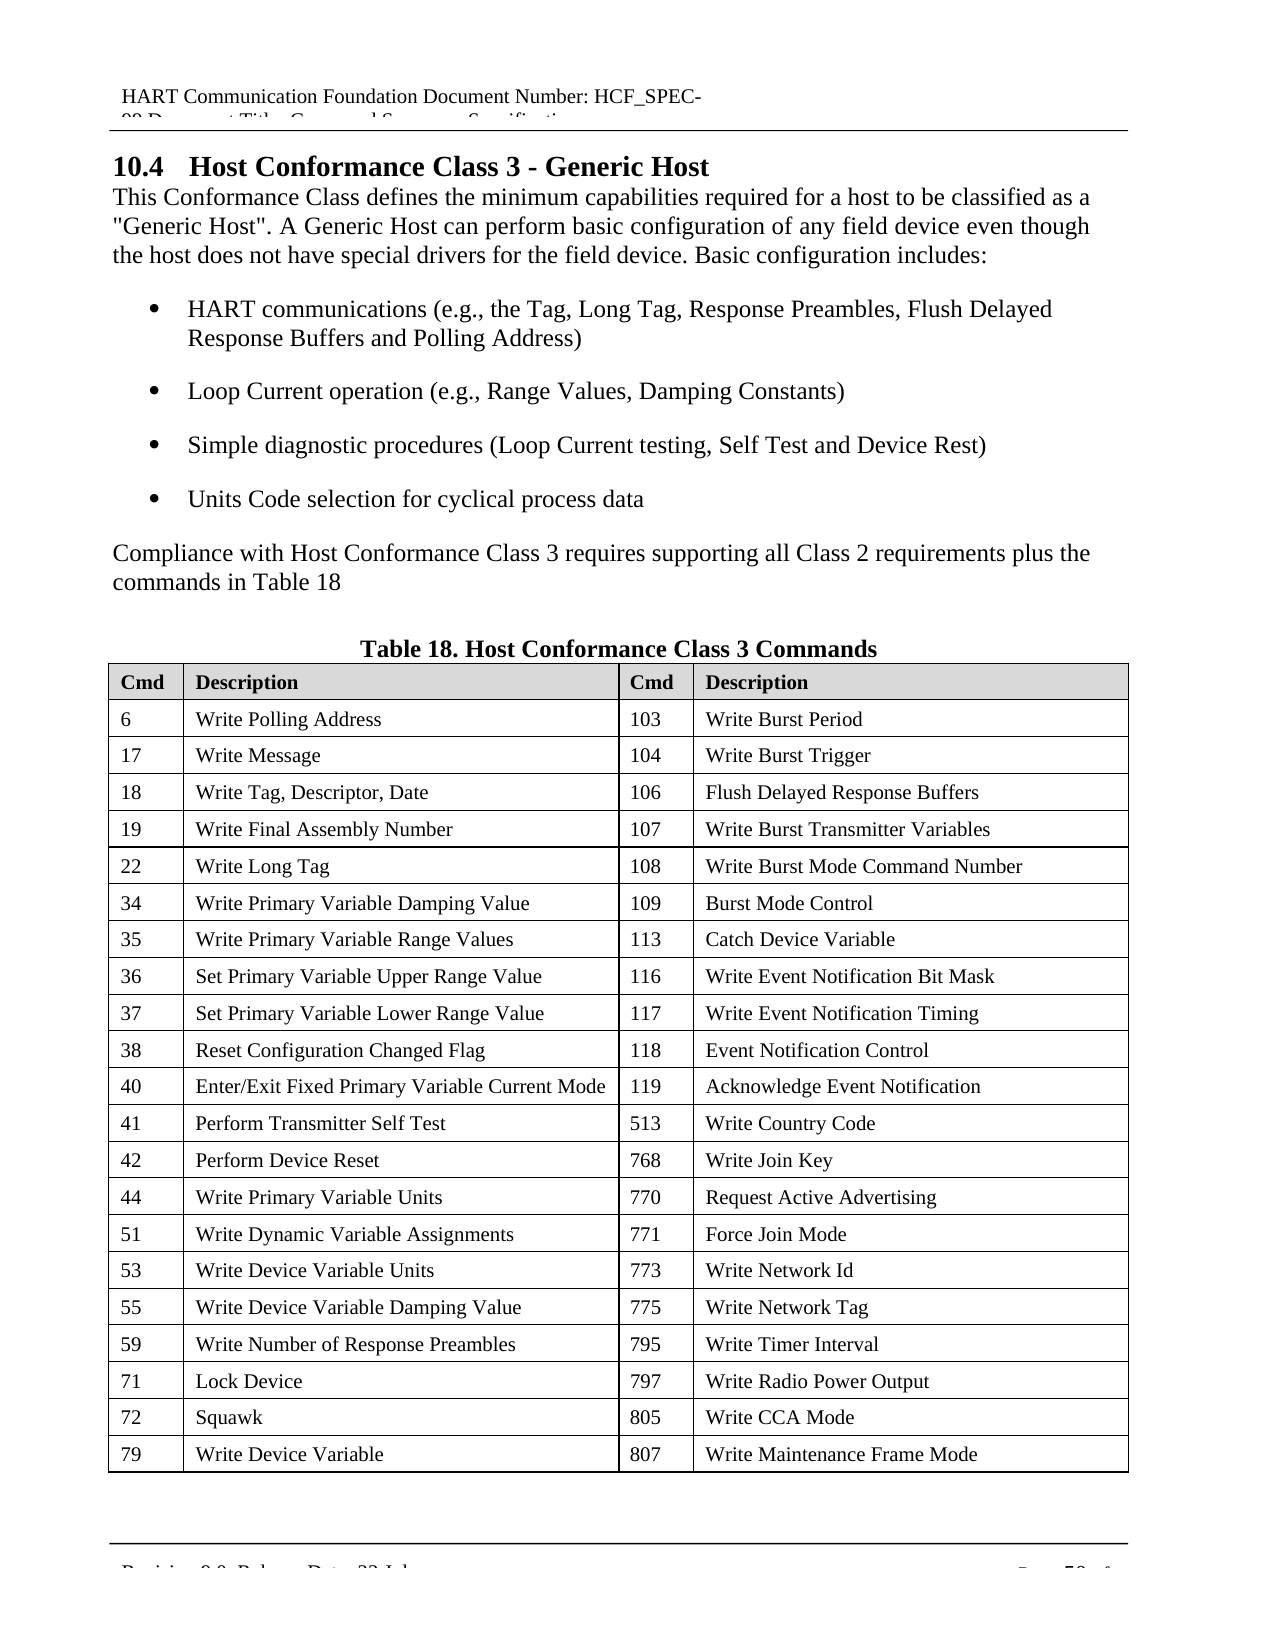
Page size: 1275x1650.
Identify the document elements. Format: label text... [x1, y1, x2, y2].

table_cell Write Device Variable Damping Value [184, 1289, 618, 1324]
table_cell 807 [620, 1436, 693, 1471]
table_cell 117 [620, 995, 693, 1030]
table_cell Write Burst Mode Command Number [694, 848, 1128, 883]
table_cell 770 [620, 1178, 693, 1214]
table_cell 795 [620, 1325, 693, 1361]
table_header Cmd [620, 664, 693, 699]
table_cell 53 [109, 1252, 183, 1288]
table_cell Set Primary Variable Lower Range Value [184, 995, 618, 1030]
table_cell 79 [109, 1436, 183, 1471]
table_cell Write Network Tag [694, 1289, 1128, 1324]
table_cell Reset Configuration Changed Flag [184, 1031, 618, 1067]
table_cell Write Number of Response Preambles [184, 1325, 618, 1361]
table_cell Write Burst Trigger [694, 737, 1128, 773]
table_cell Write Dynamic Variable Assignments [184, 1215, 618, 1251]
table_cell 19 [109, 811, 183, 846]
table_header Description [694, 664, 1128, 699]
table_cell 104 [620, 737, 693, 773]
table_cell Write Burst Transmitter Variables [694, 811, 1128, 846]
text Table 18. Host Conformance Class 3 Commands [194, 634, 1043, 662]
table_cell Write Primary Variable Range Values [184, 921, 618, 957]
table_cell 109 [620, 884, 693, 920]
table_cell Squawk [184, 1399, 618, 1435]
table_cell 51 [109, 1215, 183, 1251]
table_cell Write Event Notification Timing [694, 995, 1128, 1030]
list Loop Current operation (e.g., Range Values, Damping Constants) [150, 376, 1183, 405]
table_cell Write Event Notification Bit Mask [694, 958, 1128, 993]
table_cell 106 [620, 774, 693, 809]
table_cell Write Timer Interval [694, 1325, 1128, 1361]
text This Conformance Class defines the minimum capabilities required for a host to be classified as a "Generic Host". A Generic Host can perform basic configuration of any field device even though the host does not have special drivers for the field device. Basic configuration includes: [112, 182, 1091, 269]
table_cell Enter/Exit Fixed Primary Variable Current Mode [184, 1068, 618, 1104]
table_cell 108 [620, 848, 693, 883]
table_cell 113 [620, 921, 693, 957]
table_cell Event Notification Control [694, 1031, 1128, 1067]
table_cell Request Active Advertising [694, 1178, 1128, 1214]
table_cell Acknowledge Event Notification [694, 1068, 1128, 1104]
table_cell 103 [620, 700, 693, 736]
table_cell Set Primary Variable Upper Range Value [184, 958, 618, 993]
table_cell Write Device Variable [184, 1436, 618, 1471]
table_cell Write CCA Mode [694, 1399, 1128, 1435]
table_cell 775 [620, 1289, 693, 1324]
table_cell Write Long Tag [184, 848, 618, 883]
table_cell 797 [620, 1362, 693, 1398]
table_cell 40 [109, 1068, 183, 1104]
table_cell 36 [109, 958, 183, 993]
table_cell Burst Mode Control [694, 884, 1128, 920]
table_cell 44 [109, 1178, 183, 1214]
table_cell Write Message [184, 737, 618, 773]
table_cell Write Polling Address [184, 700, 618, 736]
table_cell 17 [109, 737, 183, 773]
table_cell Perform Transmitter Self Test [184, 1105, 618, 1141]
table_header Cmd [109, 664, 183, 699]
table_cell Write Primary Variable Units [184, 1178, 618, 1214]
table_cell Lock Device [184, 1362, 618, 1398]
table_cell 107 [620, 811, 693, 846]
list Units Code selection for cyclical process data [150, 484, 1183, 513]
table_cell 773 [620, 1252, 693, 1288]
table_cell 118 [620, 1031, 693, 1067]
table_cell Write Maintenance Frame Mode [694, 1436, 1128, 1471]
text Compliance with Host Conformance Class 3 requires supporting all Class 2 requirements plus the commands in Table 18 [112, 538, 1092, 596]
table_cell 116 [620, 958, 693, 993]
table_cell 768 [620, 1142, 693, 1177]
list Simple diagnostic procedures (Loop Current testing, Self Test and Device Rest) [150, 430, 1183, 459]
table_cell 119 [620, 1068, 693, 1104]
table_cell Write Join Key [694, 1142, 1128, 1177]
table_cell 41 [109, 1105, 183, 1141]
table_cell 35 [109, 921, 183, 957]
table_cell 513 [620, 1105, 693, 1141]
table_cell 6 [109, 700, 183, 736]
table_cell 37 [109, 995, 183, 1030]
table_cell Write Primary Variable Damping Value [184, 884, 618, 920]
table_cell Catch Device Variable [694, 921, 1128, 957]
table_cell Flush Delayed Response Buffers [694, 774, 1128, 809]
table_cell 34 [109, 884, 183, 920]
table_header Description [184, 664, 618, 699]
table_cell 18 [109, 774, 183, 809]
table_cell 71 [109, 1362, 183, 1398]
table_cell 59 [109, 1325, 183, 1361]
table_cell 22 [109, 848, 183, 883]
table_cell 55 [109, 1289, 183, 1324]
table_cell Write Device Variable Units [184, 1252, 618, 1288]
table_cell Perform Device Reset [184, 1142, 618, 1177]
table_cell Write Burst Period [694, 700, 1128, 736]
table_cell Write Radio Power Output [694, 1362, 1128, 1398]
table_cell 42 [109, 1142, 183, 1177]
table_cell Force Join Mode [694, 1215, 1128, 1251]
subtitle Host Conformance Class 3 - Generic Host [112, 149, 1183, 182]
table_cell 72 [109, 1399, 183, 1435]
table_cell Write Tag, Descriptor, Date [184, 774, 618, 809]
table_cell 805 [620, 1399, 693, 1435]
table_cell Write Country Code [694, 1105, 1128, 1141]
table_cell Write Final Assembly Number [184, 811, 618, 846]
table_cell Write Network Id [694, 1252, 1128, 1288]
list HART communications (e.g., the Tag, Long Tag, Response Preambles, Flush Delayed Response Buffers and Polling Address) [150, 294, 1053, 351]
table_cell 771 [620, 1215, 693, 1251]
table_cell 38 [109, 1031, 183, 1067]
